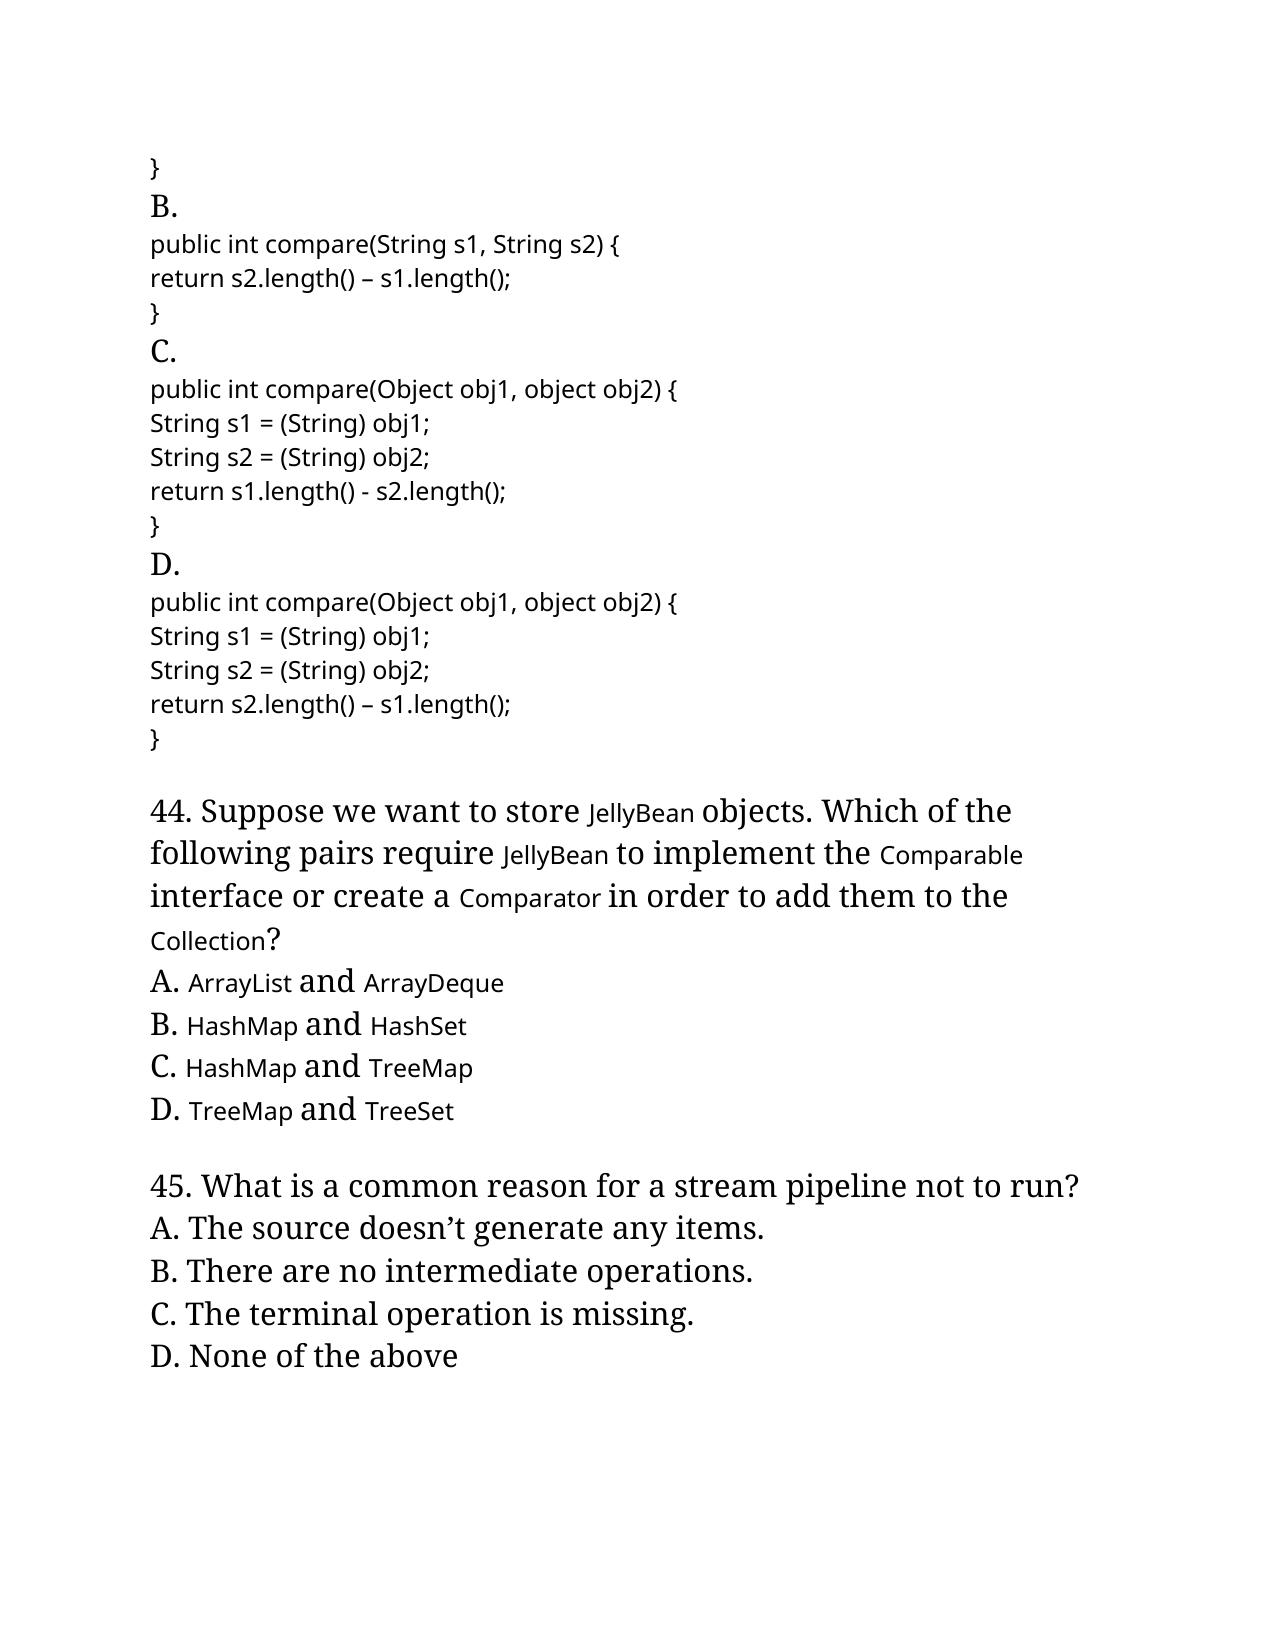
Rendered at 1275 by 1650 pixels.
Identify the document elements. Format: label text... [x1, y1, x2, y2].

text return s1.length() - s2.length(); [150, 474, 1125, 508]
text A. The source doesn’t generate any items. [150, 1206, 1125, 1249]
text C. [150, 329, 1125, 371]
text D. TreeMap and TreeSet [150, 1087, 1125, 1129]
text C. HashMap and TreeMap [150, 1044, 1125, 1087]
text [150, 227, 1125, 261]
text } [150, 508, 1125, 542]
text String s2 = (String) obj2; [150, 439, 1125, 474]
text B. [150, 184, 1125, 227]
text String s2 = (String) obj2; [150, 652, 1125, 687]
text } [150, 295, 1125, 329]
text 44. Suppose we want to store JellyBean objects. Which of the following pairs require JellyBean to implement the Comparable interface or create a Comparator in order to add them to the Collection? [150, 789, 1125, 959]
text } [150, 150, 1125, 184]
text D. [150, 542, 1125, 584]
text return s2.length() – s1.length(); [150, 687, 1125, 721]
text 45. What is a common reason for a stream pipeline not to run? [150, 1164, 1125, 1206]
text String s1 = (String) obj1; [150, 618, 1125, 652]
text C. The terminal operation is missing. [150, 1291, 1125, 1334]
text public int compare(Object obj1, object obj2) { [150, 371, 1125, 406]
text String s1 = (String) obj1; [150, 406, 1125, 439]
text D. None of the above [150, 1334, 1125, 1377]
text B. HashMap and HashSet [150, 1002, 1125, 1044]
text public int compare(Object obj1, object obj2) { [150, 584, 1125, 618]
text } [150, 721, 1125, 755]
text return s2.length() – s1.length(); [150, 261, 1125, 295]
text B. There are no intermediate operations. [150, 1249, 1125, 1291]
text A. ArrayList and ArrayDeque [150, 959, 1125, 1002]
